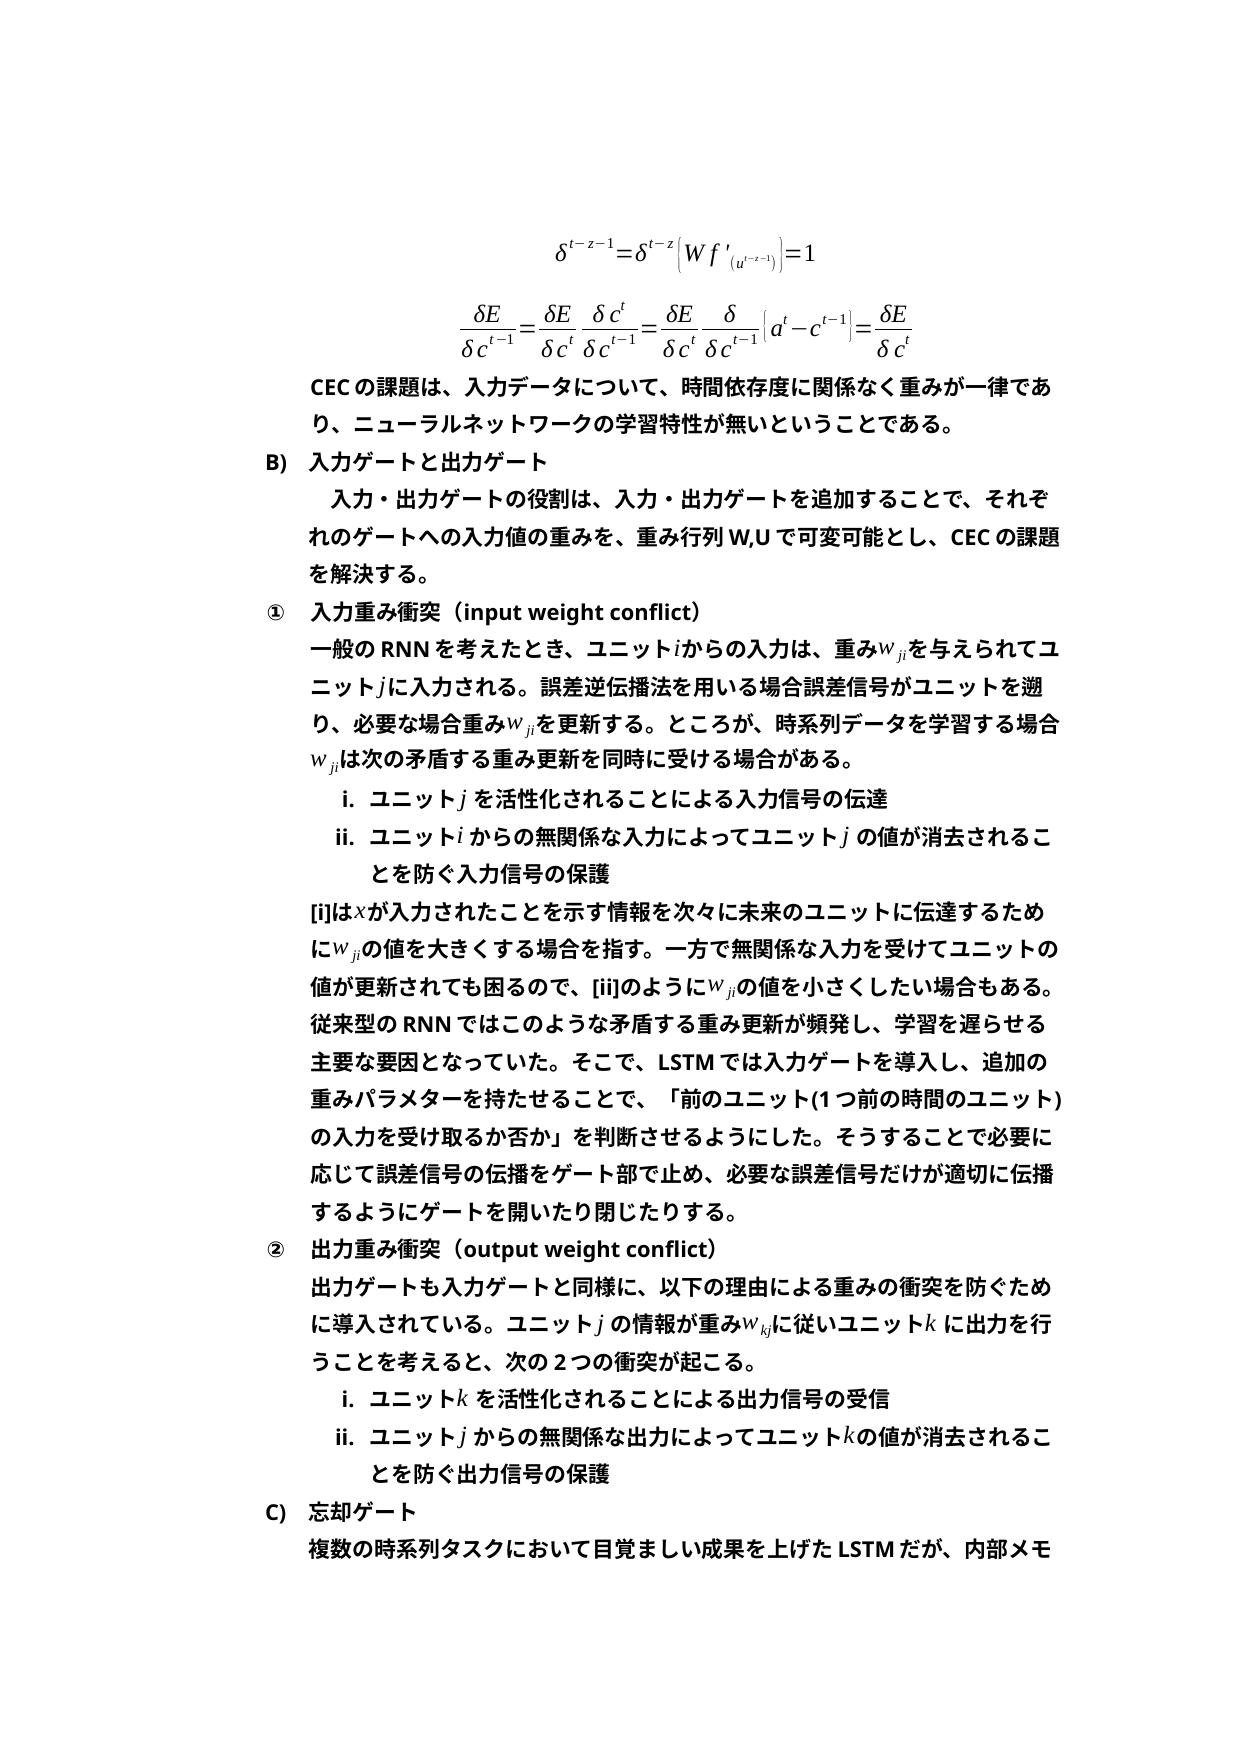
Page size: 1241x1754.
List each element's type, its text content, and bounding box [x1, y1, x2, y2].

list ユニット を活性化されることによる出力信号の受信 [354, 1379, 1063, 1417]
list 一般のRNNを考えたとき、ユニットからの入力は、重みを与えられてユニットに入力される。誤差逆伝播法を用いる場合誤差信号がユニットを遡り、必要な場合重みを更新する。ところが、時系列データを学習する場合は次の矛盾する重み更新を同時に受ける場合がある。 [310, 629, 1063, 779]
list ユニット からの無関係な出力によってユニットの値が消去されることを防ぐ出力信号の保護 [354, 1417, 1063, 1492]
list 入力重み衝突（input weight conflict） [266, 592, 1063, 629]
text [i]はが入力されたことを示す情報を次々に未来のユニットに伝達するためにの値を大きくする場合を指す。一方で無関係な入力を受けてユニットの値が更新されても困るので、[ii]のようにの値を小さくしたい場合もある。従来型のRNNではこのような矛盾する重み更新が頻発し、学習を遅らせる主要な要因となっていた。そこで、LSTMでは入力ゲートを導入し、追加の重みパラメターを持たせることで、「前のユニット(1つ前の時間のユニット)の入力を受け取るか否か」を判断させるようにした。そうすることで必要に応じて誤差信号の伝播をゲート部で止め、必要な誤差信号だけが適切に伝播するようにゲートを開いたり閉じたりする。 [310, 892, 1063, 1229]
list ユニット からの無関係な入力によってユニット の値が消去されることを防ぐ入力信号の保護 [354, 817, 1063, 892]
list 忘却ゲート [265, 1492, 1063, 1529]
list 入力・出力ゲートの役割は、入力・出力ゲートを追加することで、それぞれのゲートへの入力値の重みを、重み行列W,Uで可変可能とし、CECの課題を解決する。 [308, 479, 1063, 592]
list 出力ゲートも入力ゲートと同様に、以下の理由による重みの衝突を防ぐために導入されている。ユニット の情報が重みに従いユニット に出力を行うことを考えると、次の2つの衝突が起こる。 [310, 1267, 1063, 1379]
list 出力重み衝突（output weight conflict） [266, 1229, 1063, 1267]
list CECの課題は、入力データについて、時間依存度に関係なく重みが一律であり、ニューラルネットワークの学習特性が無いということである。 [310, 367, 1063, 442]
list ユニット を活性化されることによる入力信号の伝達 [354, 779, 1063, 817]
list 入力ゲートと出力ゲート [265, 442, 1063, 479]
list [308, 1529, 1063, 1567]
